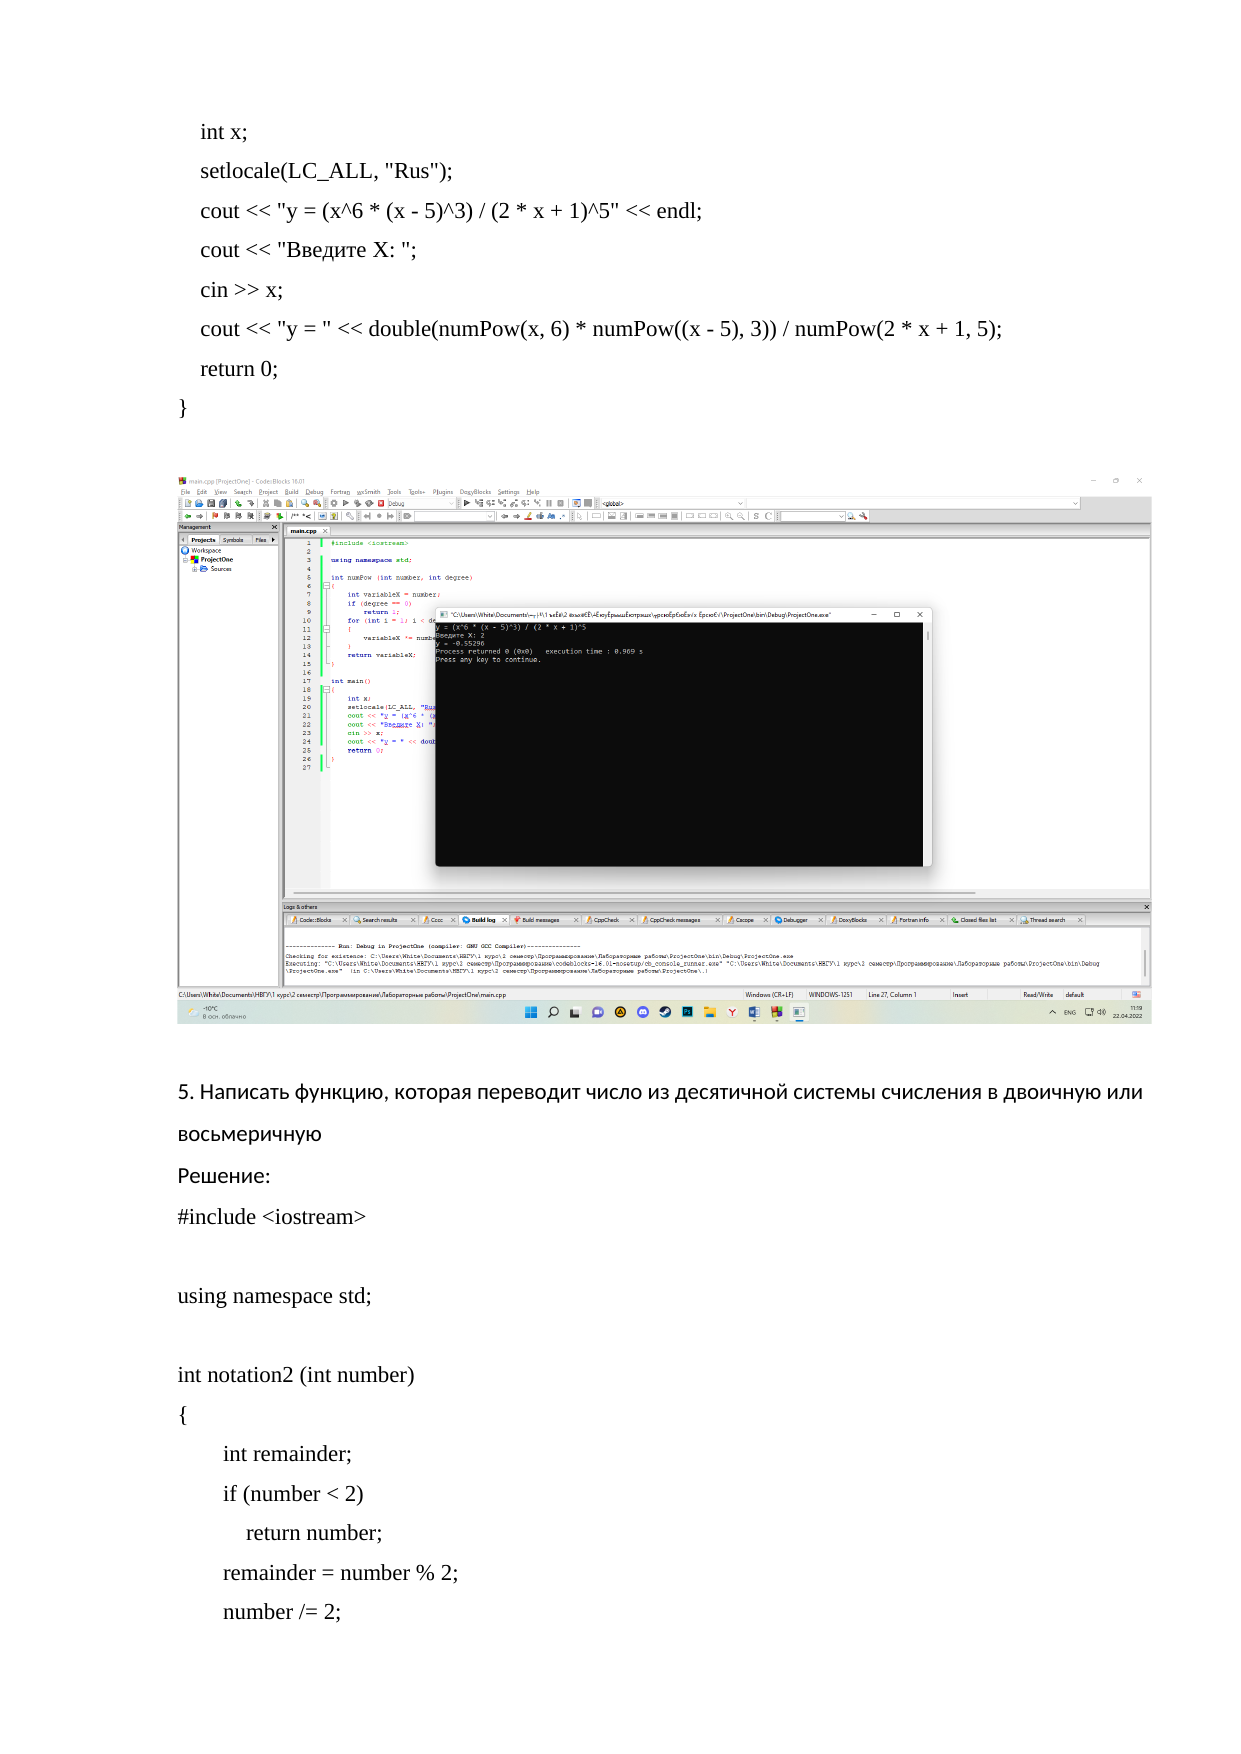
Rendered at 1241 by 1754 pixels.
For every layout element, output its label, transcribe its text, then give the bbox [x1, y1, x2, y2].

text cout << "y = (x^6 * (x - 5)^3) / (2 * x + 1)^5" << endl; [177, 197, 1152, 223]
text if (number < 2) [177, 1480, 1152, 1506]
text cout << "Введите X: "; [177, 237, 1152, 263]
text int remainder; [177, 1440, 1152, 1467]
text number /= 2; [177, 1598, 1152, 1624]
text #include <iostream> [177, 1203, 1152, 1230]
text setlocale(LC_ALL, "Rus"); [177, 158, 1152, 184]
picture [177, 476, 1152, 1024]
text using namespace std; [177, 1282, 1152, 1309]
text return number; [177, 1519, 1152, 1546]
text int notation2 (int number) [177, 1361, 1152, 1388]
text remainder = number % 2; [177, 1559, 1152, 1585]
text 5. Написать функцию, которая переводит число из десятичной системы счисления в двоичную или восьмеричную [177, 1077, 1152, 1147]
text } [177, 394, 1152, 421]
text Решение: [177, 1161, 1152, 1189]
text int x; [177, 118, 1152, 144]
text cin >> x; [177, 276, 1152, 302]
text return 0; [177, 355, 1152, 381]
text { [177, 1401, 1152, 1427]
text cout << "y = " << double(numPow(x, 6) * numPow((x - 5), 3)) / numPow(2 * x + 1, 5); [177, 316, 1152, 342]
